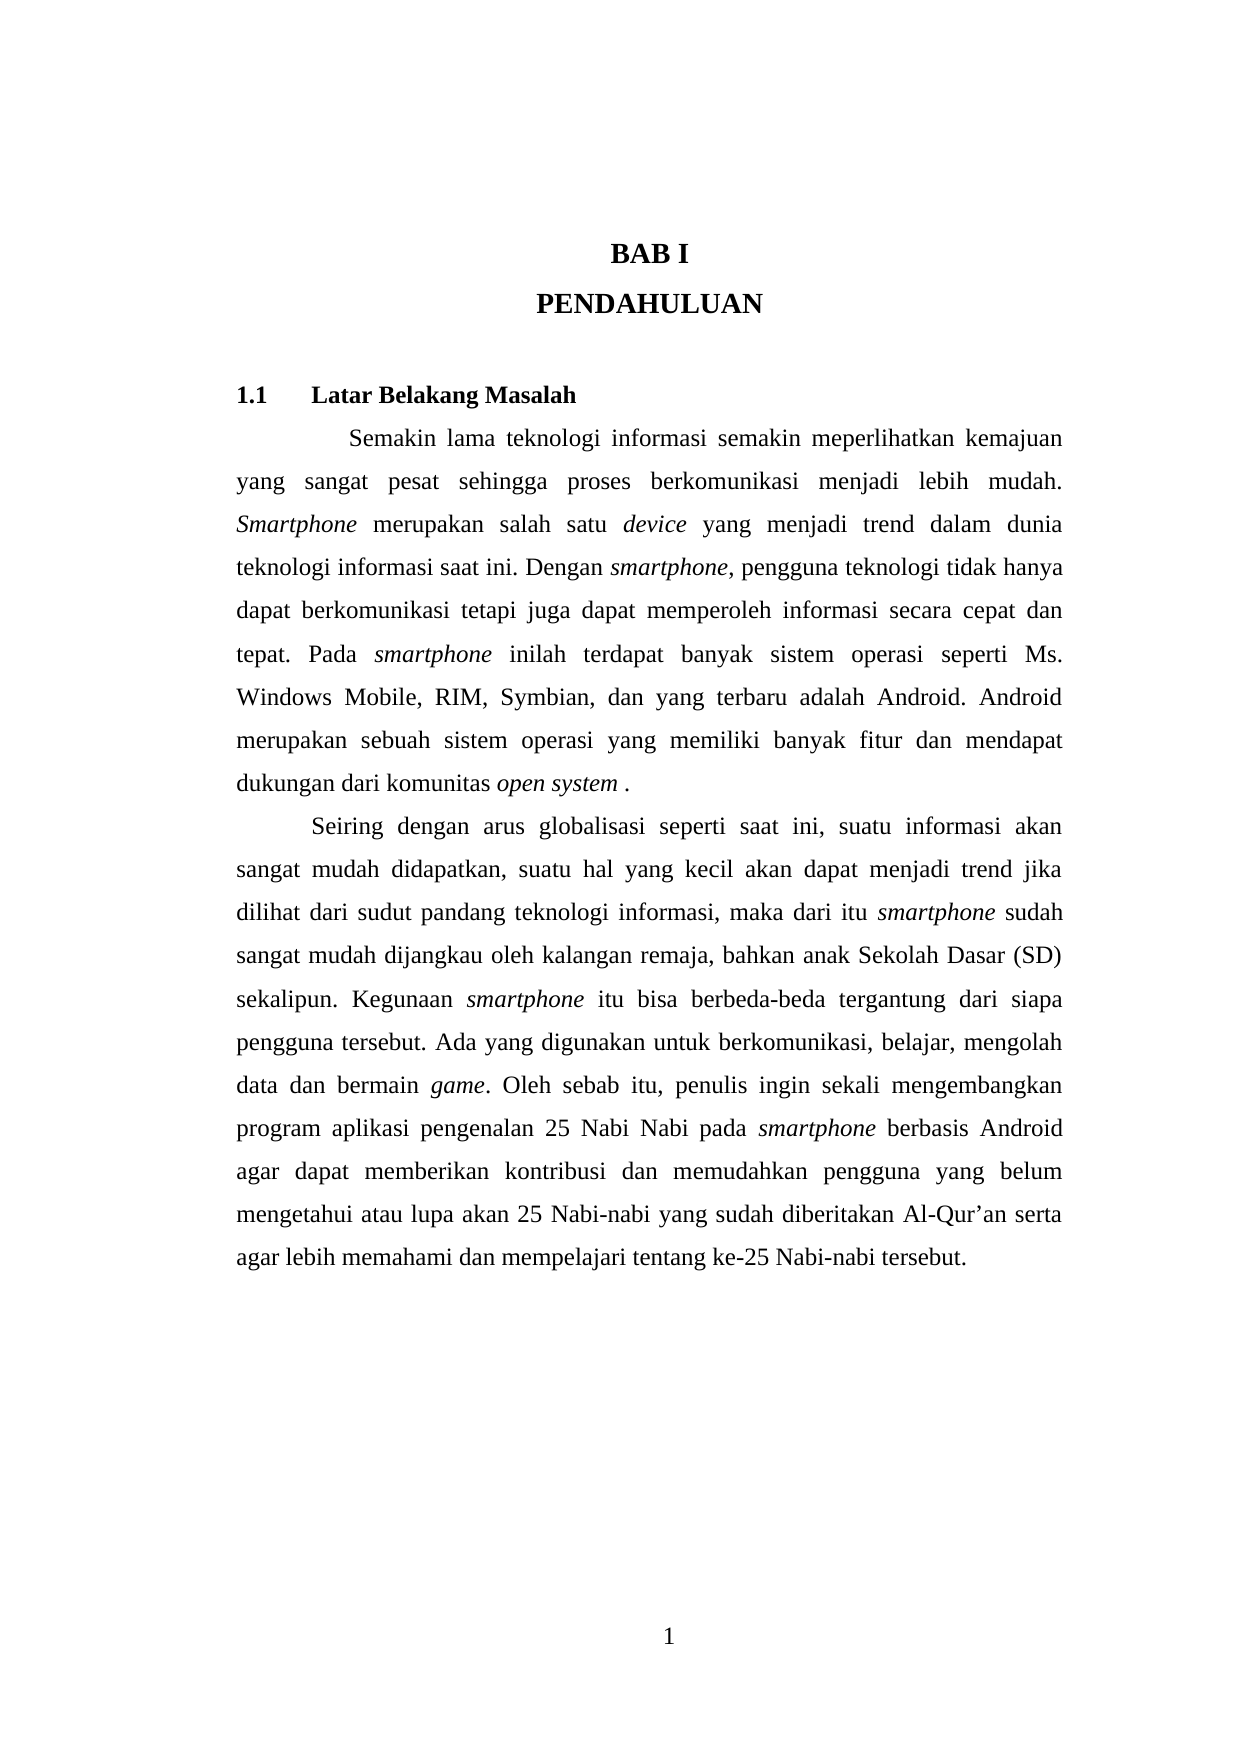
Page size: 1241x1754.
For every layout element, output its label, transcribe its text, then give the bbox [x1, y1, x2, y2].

list Seiring dengan arus globalisasi seperti saat ini, suatu informasi akan sangat mudah didapatkan, suatu hal yang kecil akan dapat menjadi trend jika dilihat dari sudut pandang teknologi informasi, maka dari itu smartphone sudah sangat mudah dijangkau oleh kalangan remaja, bahkan anak Sekolah Dasar (SD) sekalipun. Kegunaan smartphone itu bisa berbeda-beda tergantung dari siapa pengguna tersebut. Ada yang digunakan untuk berkomunikasi, belajar, mengolah data dan bermain game. Oleh sebab itu, penulis ingin sekali mengembangkan program aplikasi pengenalan 25 Nabi Nabi pada smartphone berbasis Android agar dapat memberikan kontribusi dan memudahkan pengguna yang belum mengetahui atau lupa akan 25 Nabi-nabi yang sudah diberitakan Al-Qur’an serta agar lebih memahami dan mempelajari tentang ke-25 Nabi-nabi tersebut. [236, 811, 1063, 1271]
text BAB I [236, 236, 1063, 270]
text 1.1 Latar Belakang Masalah [236, 380, 1063, 409]
list Semakin lama teknologi informasi semakin meperlihatkan kemajuan yang sangat pesat sehingga proses berkomunikasi menjadi lebih mudah. Smartphone merupakan salah satu device yang menjadi trend dalam dunia teknologi informasi saat ini. Dengan smartphone, pengguna teknologi tidak hanya dapat berkomunikasi tetapi juga dapat memperoleh informasi secara cepat dan tepat. Pada smartphone inilah terdapat banyak sistem operasi seperti Ms. Windows Mobile, RIM, Symbian, dan yang terbaru adalah Android. Android merupakan sebuah sistem operasi yang memiliki banyak fitur dan mendapat dukungan dari komunitas open system . [236, 423, 1063, 797]
text PENDAHULUAN [236, 287, 1063, 320]
